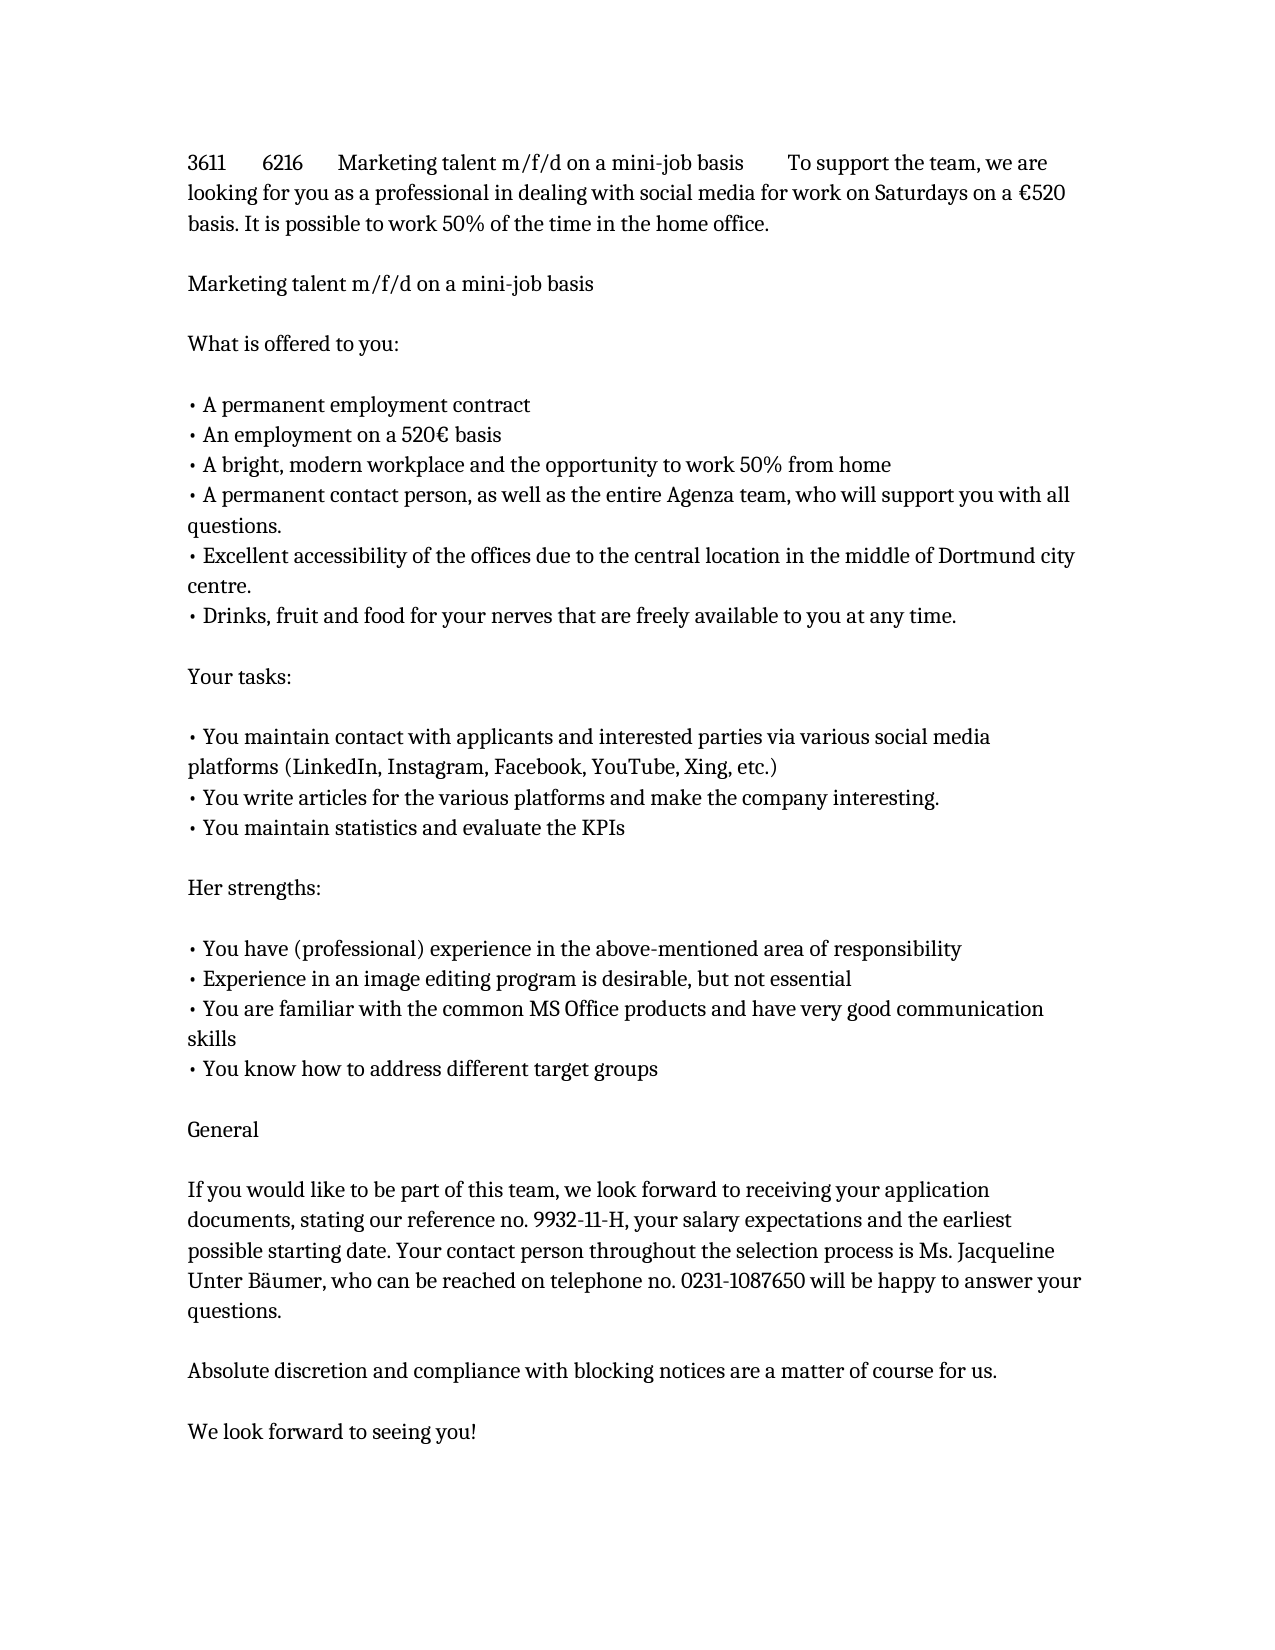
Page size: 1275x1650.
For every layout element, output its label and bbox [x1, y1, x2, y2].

text [187, 150, 1087, 1475]
